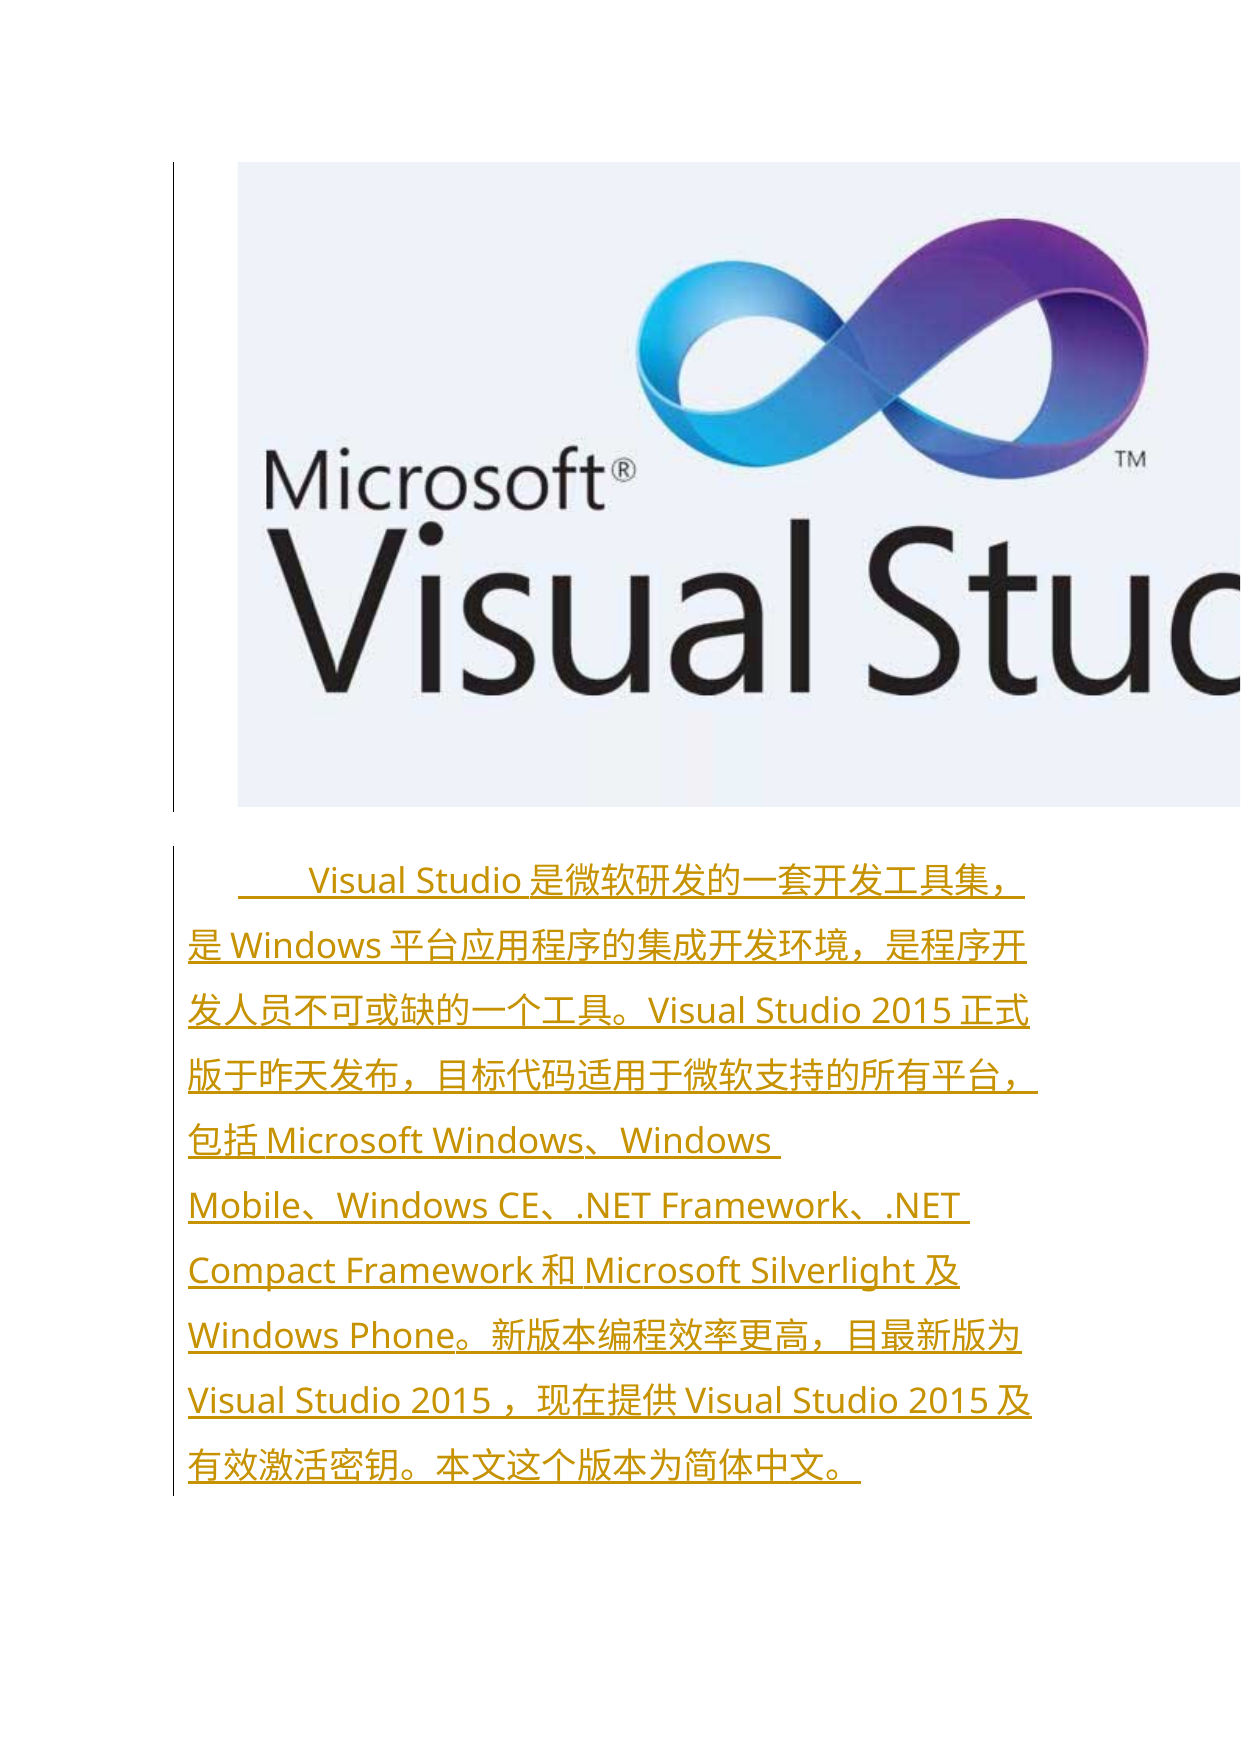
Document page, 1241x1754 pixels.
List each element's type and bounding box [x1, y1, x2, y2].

picture [237, 162, 1241, 807]
